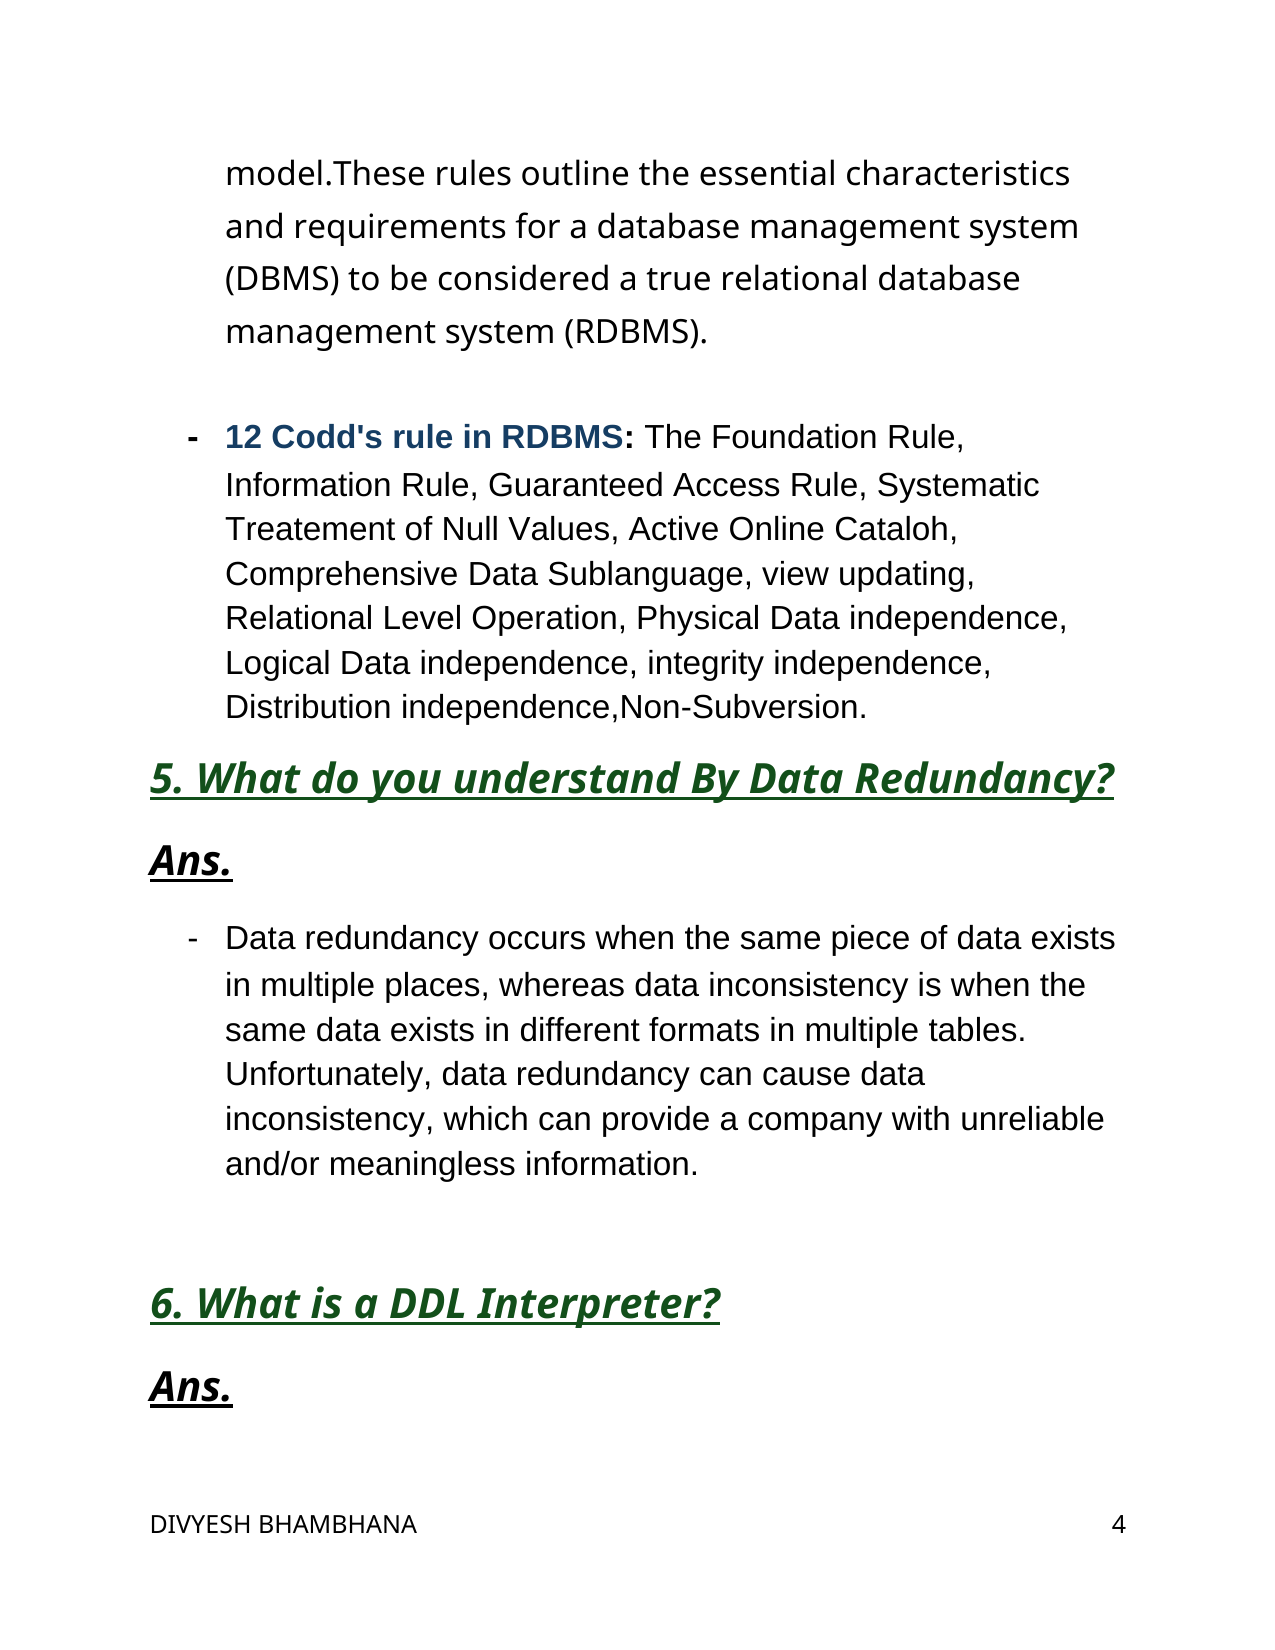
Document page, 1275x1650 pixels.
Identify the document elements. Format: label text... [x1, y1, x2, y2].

list Distribution independence,Non-Subversion. [225, 687, 1125, 726]
text 6. What is a DDL Interpreter? [150, 1274, 1125, 1331]
text 5. What do you understand By Data Redundancy? [150, 749, 1125, 806]
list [187, 150, 1125, 353]
list 12 Codd's rule in RDBMS: The Foundation Rule, Information Rule, Guaranteed Access Rule, Systematic Treatement of Null Values, Active Online Cataloh, Comprehensive Data Sublanguage, view updating, Relational Level Operation, Physical Data independence, Logical Data independence, integrity independence, [187, 413, 1125, 681]
text Ans. [150, 831, 1125, 888]
list Data redundancy occurs when the same piece of data exists in multiple places, whereas data inconsistency is when the same data exists in different formats in multiple tables. Unfortunately, data redundancy can cause data inconsistency, which can provide a company with unreliable and/or meaningless information. [187, 914, 1125, 1182]
text Ans. [150, 1357, 1125, 1413]
